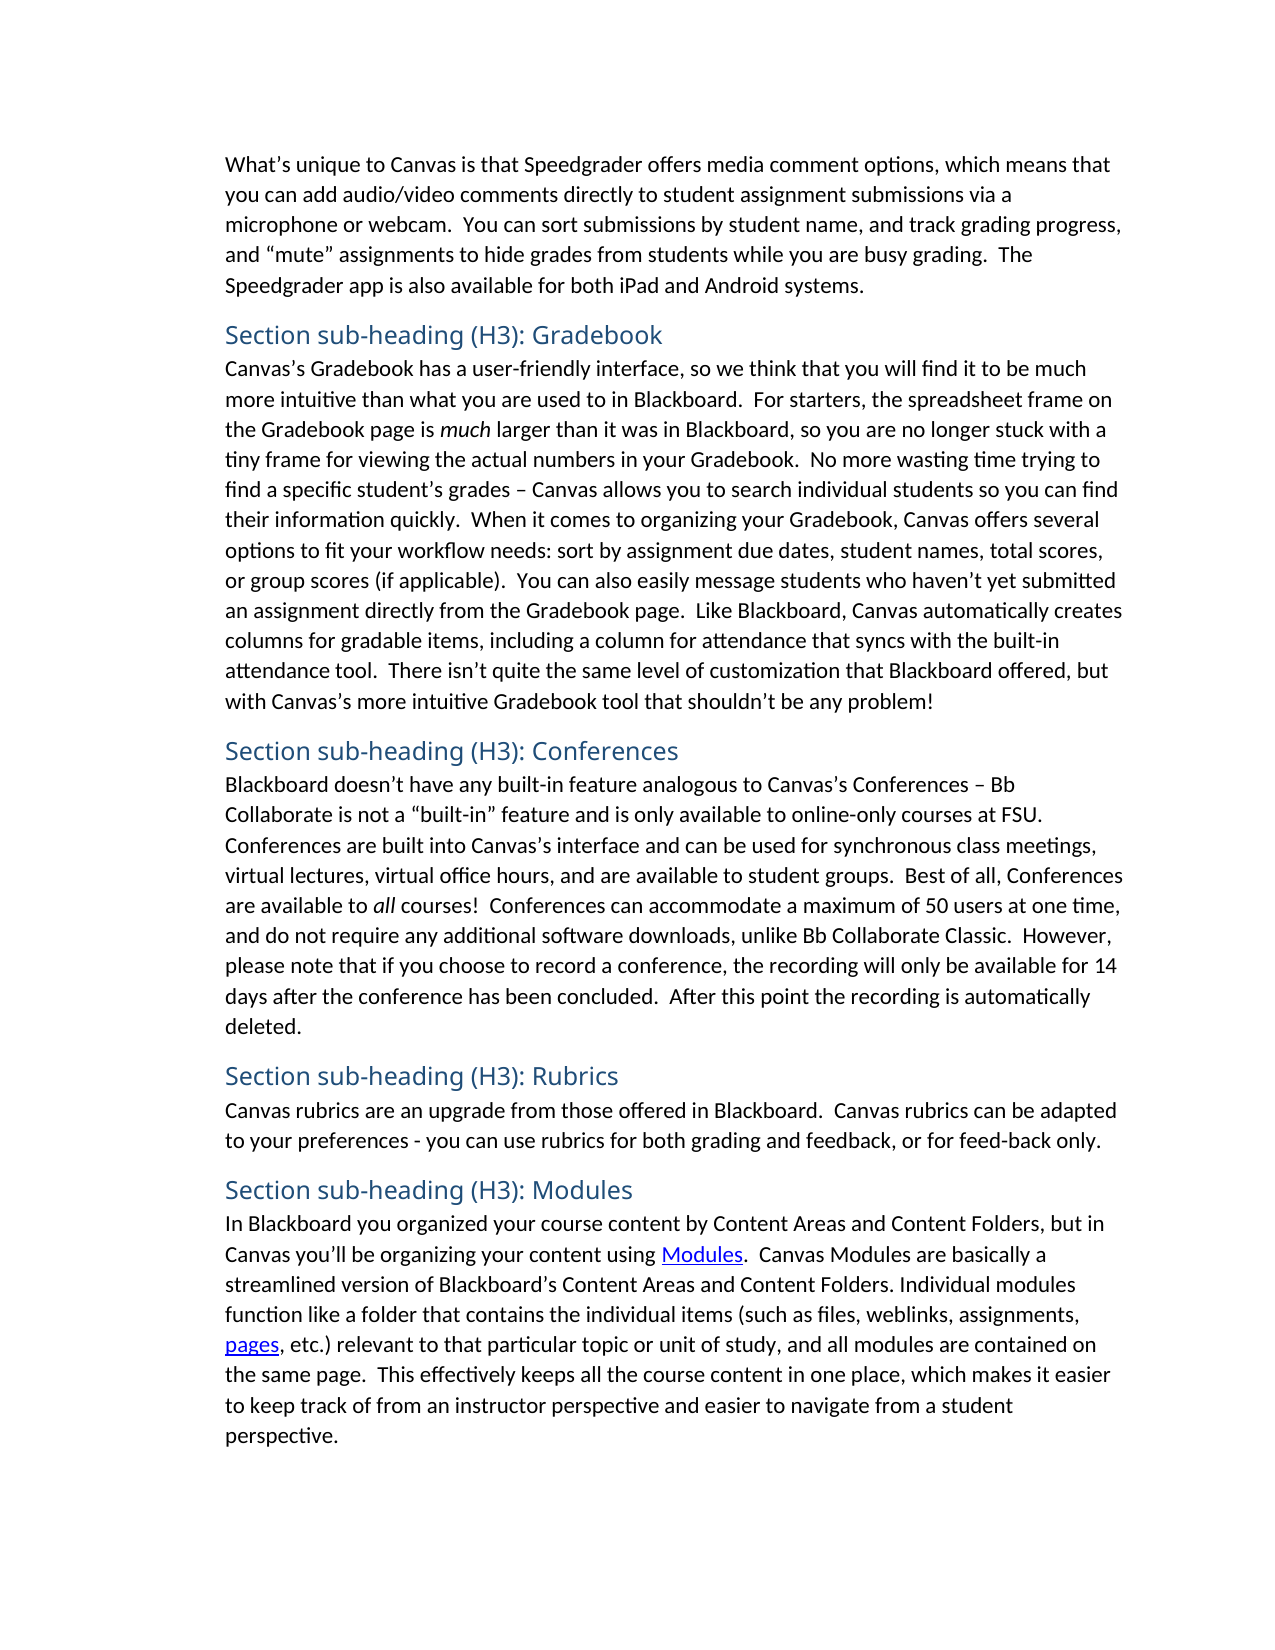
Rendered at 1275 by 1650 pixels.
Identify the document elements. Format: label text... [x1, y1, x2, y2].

subtitle Section sub-heading (H3): Modules [225, 1173, 1125, 1207]
text Canvas rubrics are an upgrade from those offered in Blackboard. Canvas rubrics can be adapted to your preferences - you can use rubrics for both grading and feedback, or for feed-back only. [225, 1096, 1125, 1154]
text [225, 150, 1125, 299]
text In Blackboard you organized your course content by Content Areas and Content Folders, but in Canvas you’ll be organizing your content using Modules. Canvas Modules are basically a streamlined version of Blackboard’s Content Areas and Content Folders. Individual modules function like a folder that contains the individual items (such as files, weblinks, assignments, pages, etc.) relevant to that particular topic or unit of study, and all modules are contained on the same page. This effectively keeps all the course content in one place, which makes it easier to keep track of from an instructor perspective and easier to navigate from a student perspective. [225, 1209, 1125, 1449]
subtitle Section sub-heading (H3): Rubrics [225, 1059, 1125, 1093]
subtitle Section sub-heading (H3): Conferences [225, 734, 1125, 768]
text Canvas’s Gradebook has a user-friendly interface, so we think that you will find it to be much more intuitive than what you are used to in Blackboard. For starters, the spreadsheet frame on the Gradebook page is much larger than it was in Blackboard, so you are no longer stuck with a tiny frame for viewing the actual numbers in your Gradebook. No more wasting time trying to find a specific student’s grades – Canvas allows you to search individual students so you can find their information quickly. When it comes to organizing your Gradebook, Canvas offers several options to fit your workflow needs: sort by assignment due dates, student names, total scores, or group scores (if applicable). You can also easily message students who haven’t yet submitted an assignment directly from the Gradebook page. Like Blackboard, Canvas automatically creates columns for gradable items, including a column for attendance that syncs with the built-in attendance tool. There isn’t quite the same level of customization that Blackboard offered, but with Canvas’s more intuitive Gradebook tool that shouldn’t be any problem! [225, 354, 1125, 715]
text Blackboard doesn’t have any built-in feature analogous to Canvas’s Conferences – Bb Collaborate is not a “built-in” feature and is only available to online-only courses at FSU. Conferences are built into Canvas’s interface and can be used for synchronous class meetings, virtual lectures, virtual office hours, and are available to student groups. Best of all, Conferences are available to all courses! Conferences can accommodate a maximum of 50 users at one time, and do not require any additional software downloads, unlike Bb Collaborate Classic. However, please note that if you choose to record a conference, the recording will only be available for 14 days after the conference has been concluded. After this point the recording is automatically deleted. [225, 770, 1125, 1040]
subtitle Section sub-heading (H3): Gradebook [225, 318, 1125, 352]
